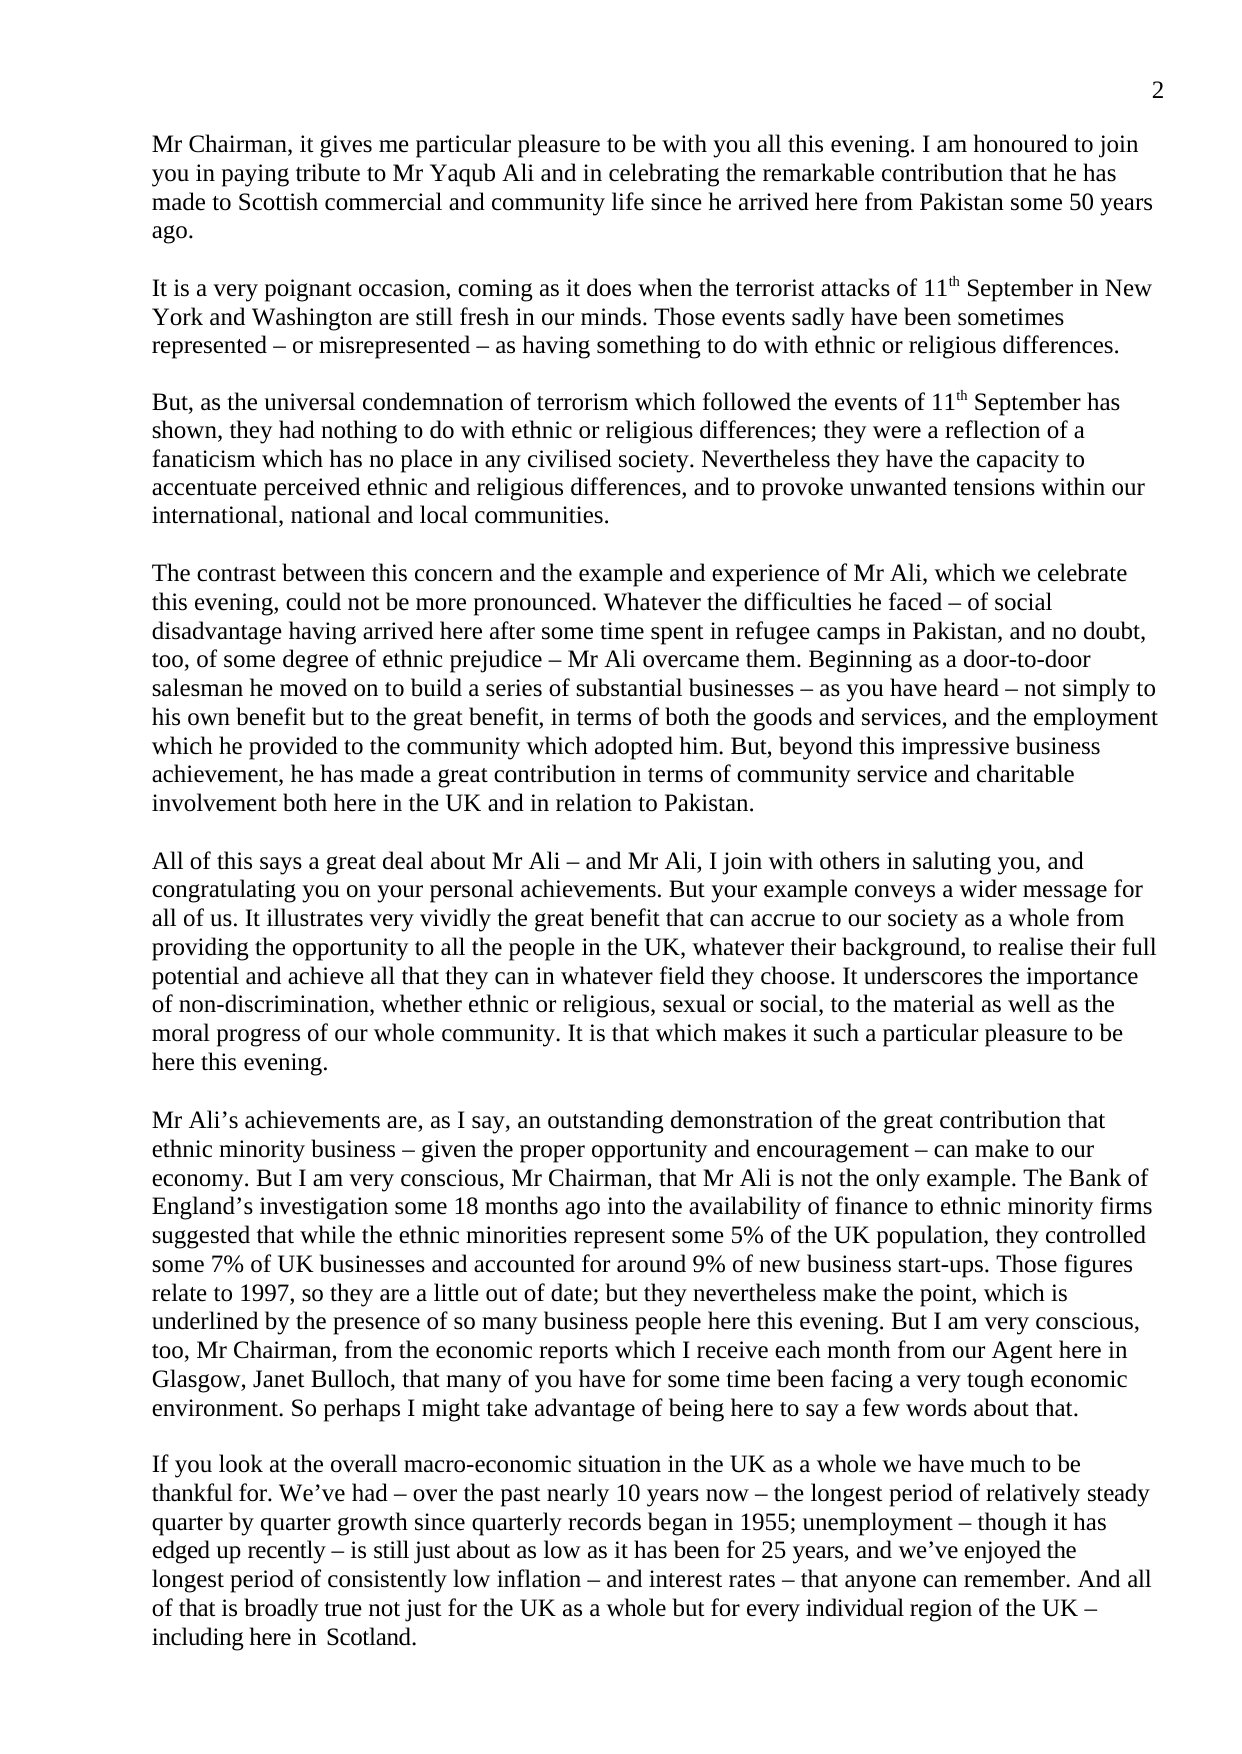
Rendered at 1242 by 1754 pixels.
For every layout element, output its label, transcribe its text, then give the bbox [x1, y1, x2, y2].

text All of this says a great deal about Mr Ali – and Mr Ali, I join with others in saluting you, and congratulating you on your personal achievements. But your example conveys a wider message for all of us. It illustrates very vividly the great benefit that can accrue to our society as a whole from providing the opportunity to all the people in the UK, whatever their background, to realise their full potential and achieve all that they can in whatever field they choose. It underscores the importance of non-discrimination, whether ethnic or religious, sexual or social, to the material as well as the moral progress of our whole community. It is that which makes it such a particular pleasure to be here this evening. [152, 846, 1159, 1076]
text Mr Chairman, it gives me particular pleasure to be with you all this evening. I am honoured to join you in paying tribute to Mr Yaqub Ali and in celebrating the remarkable contribution that he has made to Scottish commercial and community life since he arrived here from Pakistan some 50 years ago. [152, 129, 1161, 244]
text It is a very poignant occasion, coming as it does when the terrorist attacks of 11th September in New York and Washington are still fresh in our minds. Those events sadly have been sometimes represented – or misrepresented – as having something to do with ethnic or religious differences. [152, 273, 1161, 359]
text Mr Ali’s achievements are, as I say, an outstanding demonstration of the great contribution that ethnic minority business – given the proper opportunity and encouragement – can make to our economy. But I am very conscious, Mr Chairman, that Mr Ali is not the only example. The Bank of England’s investigation some 18 months ago into the availability of finance to ethnic minority firms suggested that while the ethnic minorities represent some 5% of the UK population, they controlled some 7% of UK businesses and accounted for around 9% of new business start-ups. Those figures relate to 1997, so they are a little out of date; but they nevertheless make the point, which is underlined by the presence of so many business people here this evening. But I am very conscious, too, Mr Chairman, from the economic reports which I receive each month from our Agent here in Glasgow, Janet Bulloch, that many of you have for some time been facing a very tough economic environment. So perhaps I might take advantage of being here to say a few words about that. [152, 1105, 1161, 1421]
text But, as the universal condemnation of terrorism which followed the events of 11th September has shown, they had nothing to do with ethnic or religious differences; they were a reflection of a fanaticism which has no place in any civilised society. Nevertheless they have the capacity to accentuate perceived ethnic and religious differences, and to provoke unwanted tensions within our international, national and local communities. [152, 388, 1161, 529]
text If you look at the overall macro-economic situation in the UK as a whole we have much to be thankful for. We’ve had – over the past nearly 10 years now – the longest period of relatively steady quarter by quarter growth since quarterly records began in 1955; unemployment – though it has edged up recently – is still just about as low as it has been for 25 years, and we’ve enjoyed the longest period of consistently low inflation – and interest rates – that anyone can remember. And all of that is broadly true not just for the UK as a whole but for every individual region of the UK – including here in Scotland. [152, 1449, 1163, 1650]
text The contrast between this concern and the example and experience of Mr Ali, which we celebrate this evening, could not be more pronounced. Whatever the difficulties he faced – of social disadvantage having arrived here after some time spent in refugee camps in Pakistan, and no doubt, too, of some degree of ethnic prejudice – Mr Ali overcame them. Beginning as a door-to-door salesman he moved on to build a series of substantial businesses – as you have heard – not simply to his own benefit but to the great benefit, in terms of both the goods and services, and the employment which he provided to the community which adopted him. But, beyond this impressive business achievement, he has made a great contribution in terms of community service and charitable involvement both here in the UK and in relation to Pakistan. [152, 558, 1161, 817]
